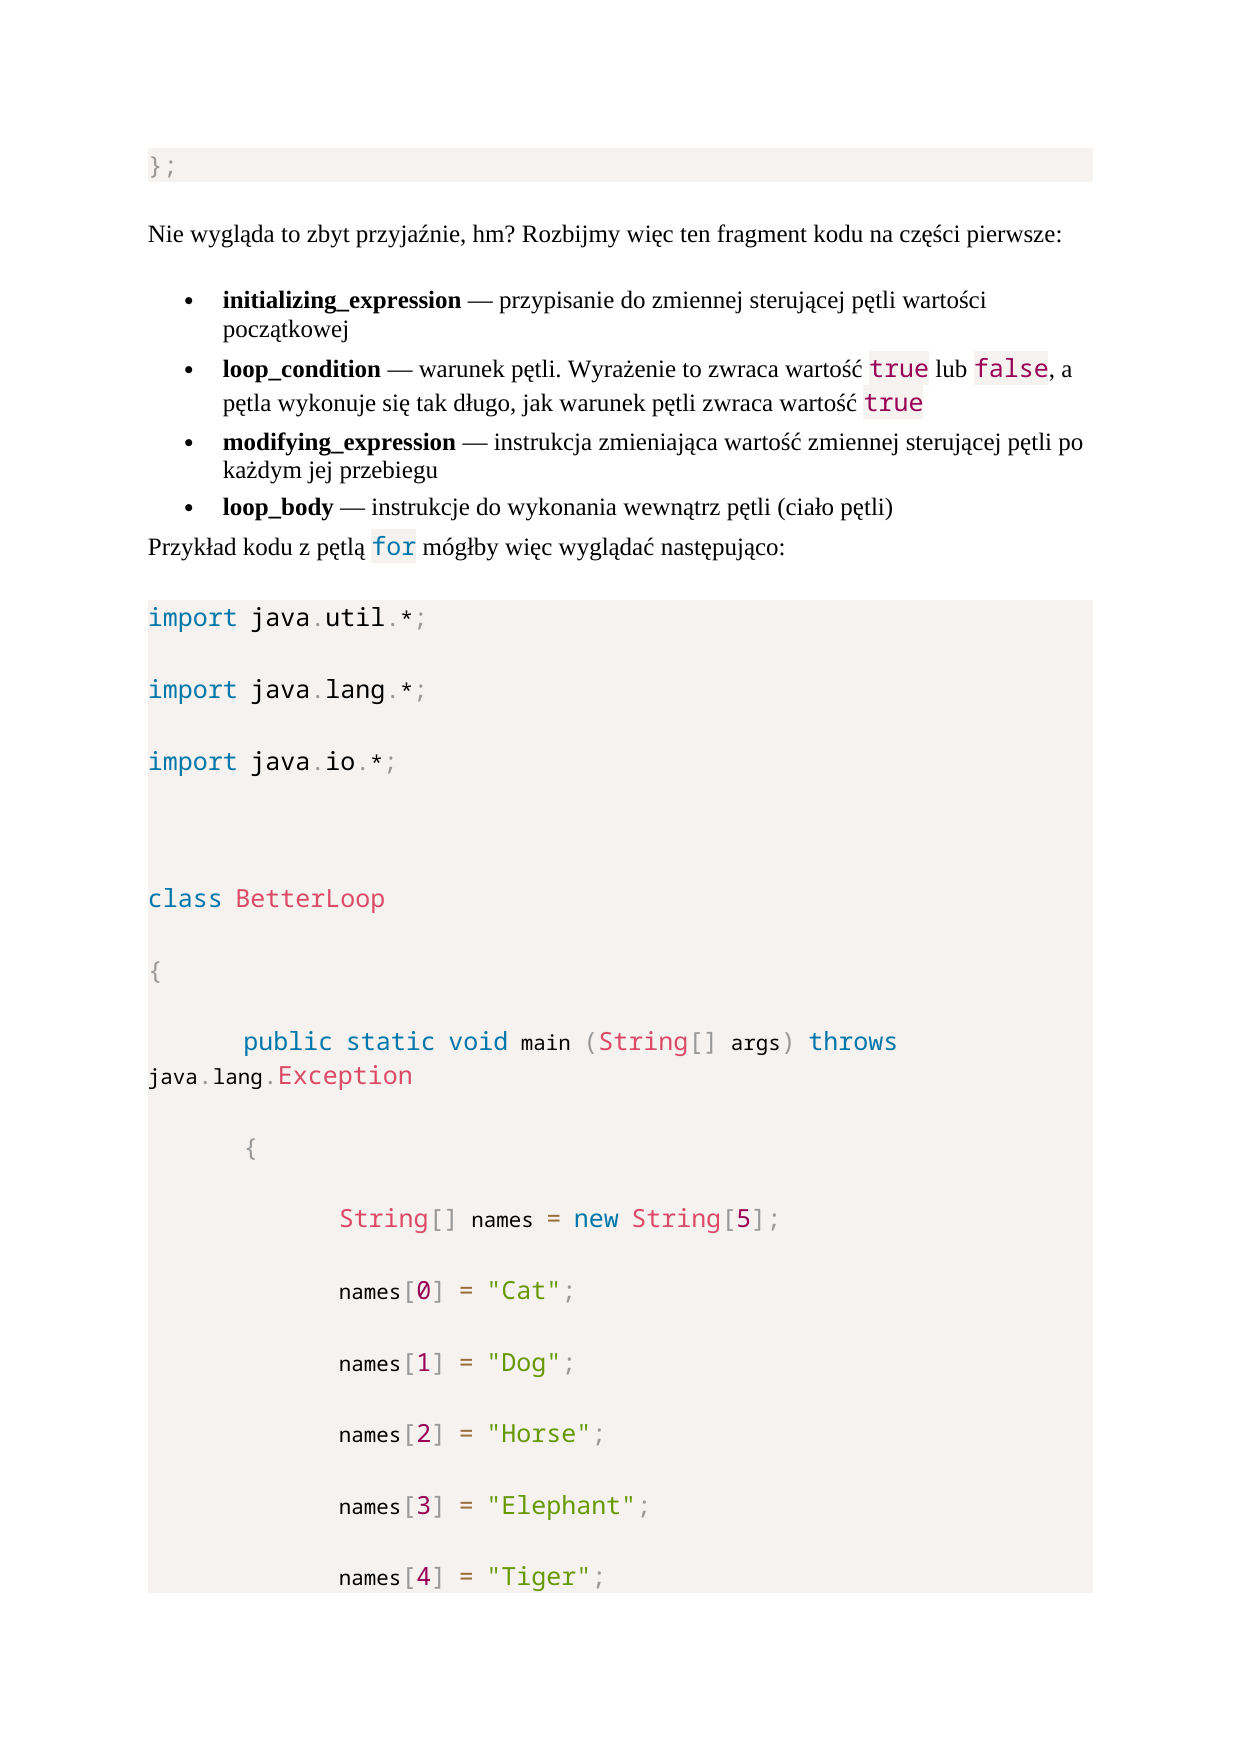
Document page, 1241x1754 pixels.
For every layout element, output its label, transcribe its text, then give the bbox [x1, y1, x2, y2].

text names[1] = "Dog"; [148, 1344, 1093, 1378]
text { [148, 952, 1093, 986]
text import java.util.*; [148, 600, 1093, 634]
list loop_condition — warunek pętli. Wyrażenie to zwraca wartość true lub false, a pętla wykonuje się tak długo, jak warunek pętli zwraca wartość true [185, 351, 869, 419]
text names[4] = "Tiger"; [148, 1559, 1093, 1593]
list loop_condition — warunek pętli. Wyrażenie to zwraca wartość true lub false, a pętla wykonuje się tak długo, jak warunek pętli zwraca wartość true [923, 351, 1093, 419]
text import java.lang.*; [148, 672, 1093, 706]
text { [148, 1129, 1093, 1163]
list initializing_expression — przypisanie do zmiennej sterującej pętli wartości początkowej [185, 285, 1093, 343]
text public static void main (String[] args) throws java.lang.Exception [148, 1024, 1093, 1092]
list modifying_expression — instrukcja zmieniająca wartość zmiennej sterującej pętli po każdym jej przebiegu [185, 427, 1093, 484]
text import java.io.*; [148, 743, 1093, 777]
text }; [148, 148, 1093, 182]
text names[0] = "Cat"; [148, 1273, 1093, 1307]
list loop_body — instrukcje do wykonania wewnątrz pętli (ciało pętli) [185, 492, 1093, 521]
text class BetterLoop [148, 881, 1093, 915]
text names[3] = "Elephant"; [148, 1487, 1093, 1521]
text Nie wygląda to zbyt przyjaźnie, hm? Rozbijmy więc ten fragment kodu na części pierwsze: [148, 219, 1093, 248]
text names[2] = "Horse"; [148, 1416, 1093, 1450]
text Przykład kodu z pętlą for mógłby więc wyglądać następująco: [148, 528, 1093, 563]
text String[] names = new String[5]; [148, 1201, 1093, 1235]
